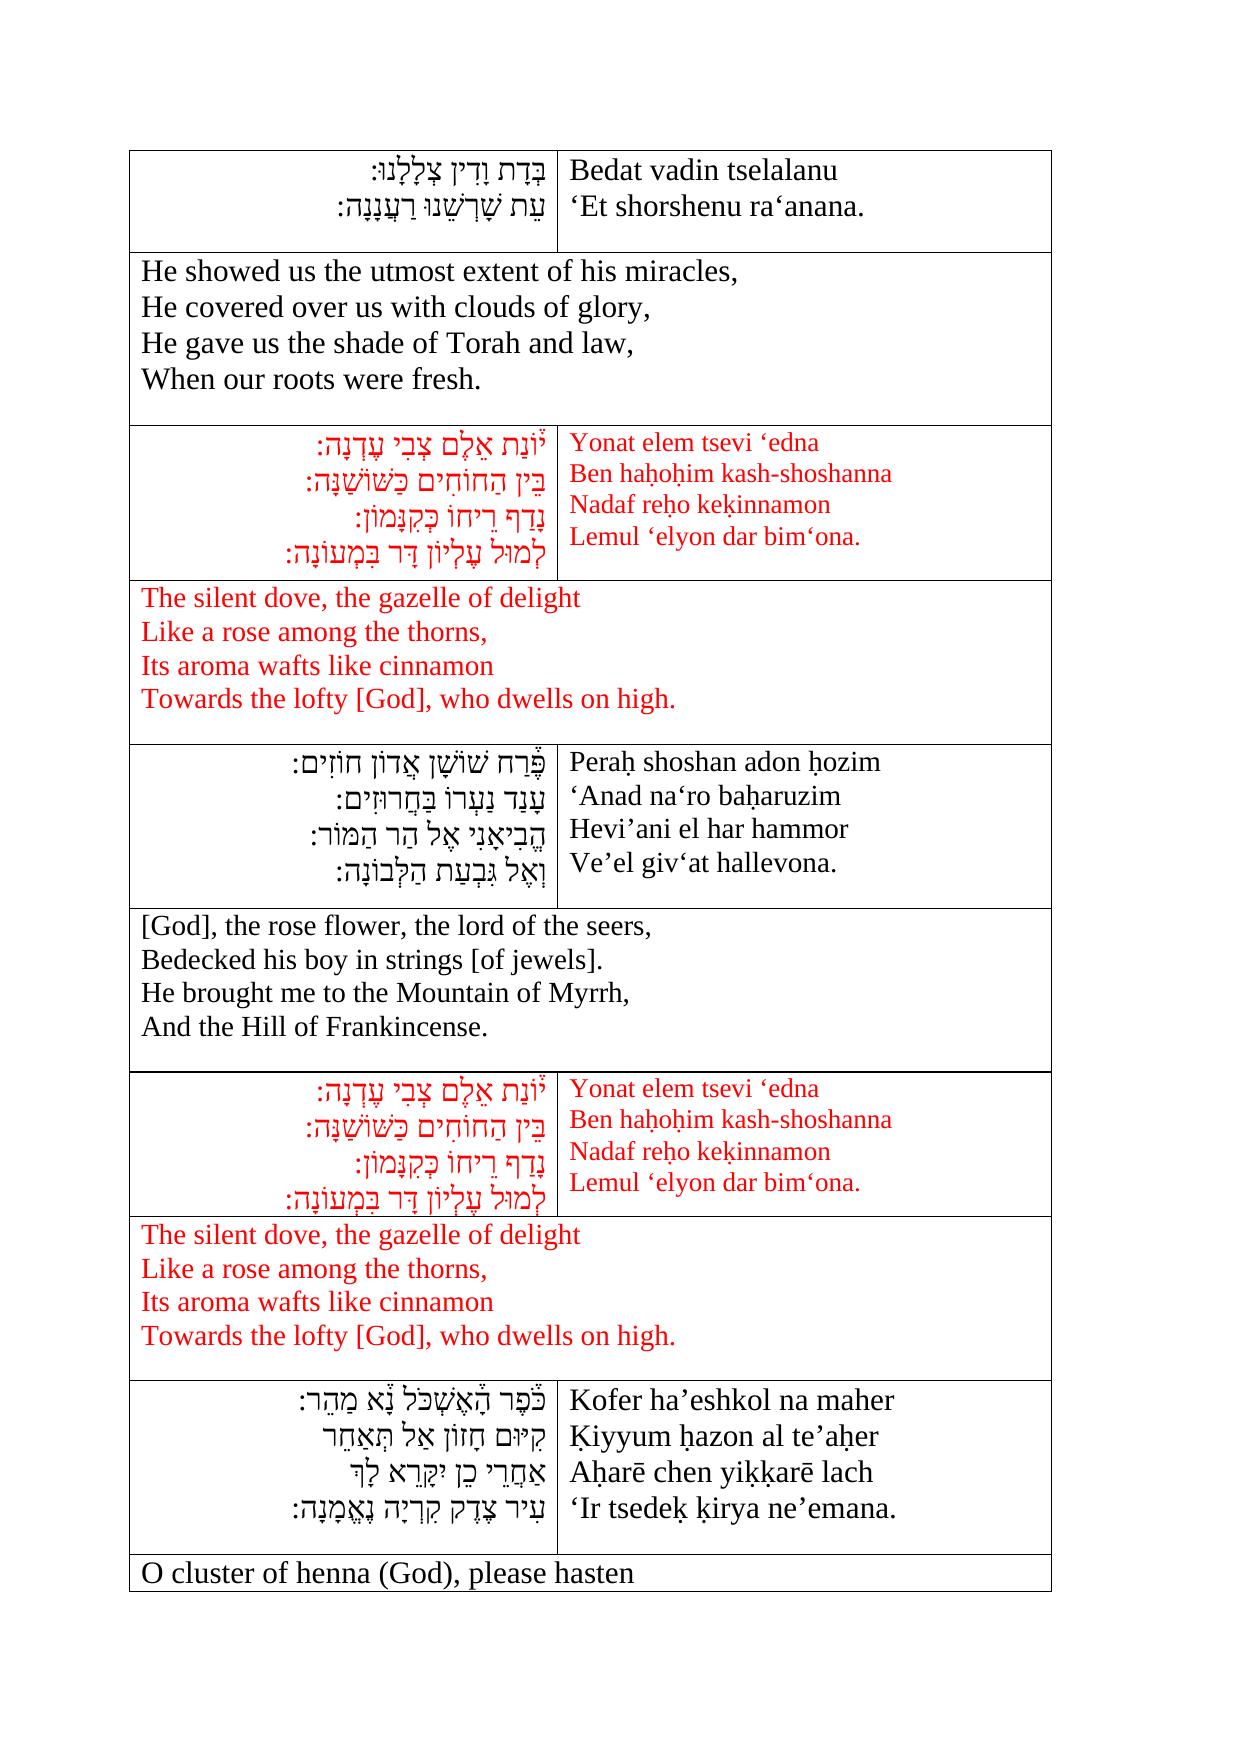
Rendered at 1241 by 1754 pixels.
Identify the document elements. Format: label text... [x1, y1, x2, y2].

table_cell י֒וֹנַת אֵלֶם צְבִי עֶדְנָה: בֵּין הַחוֹחִים כַּשּׁוֹשַׁנָּה: נָדַף רֵיחוֹ כְּקִנָּמוֹן: לְמוּל עֶלְיוֹן דָּר בִּמְעוֹנָה: [130, 1073, 557, 1216]
table_cell [God], the rose flower, the lord of the seers, Bedecked his boy in strings [of jewels]. He brought me to the Mountain of Myrrh, And the Hill of Frankincense. [130, 909, 1051, 1071]
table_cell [558, 151, 1051, 252]
table_cell Yonat elem tsevi ‘edna Ben haḥoḥim kash-shoshanna Nadaf reḥo keḳinnamon Lemul ‘elyon dar bim‘ona. [558, 1073, 1051, 1216]
table_cell The silent dove, the gazelle of delight Like a rose among the thorns, Its aroma wafts like cinnamon Towards the lofty [God], who dwells on high. [130, 1217, 1051, 1380]
table_cell Yonat elem tsevi ‘edna Ben haḥoḥim kash-shoshanna Nadaf reḥo keḳinnamon Lemul ‘elyon dar bim‘ona. [558, 426, 1051, 579]
table_cell כֹּ֒פֶר הָ֒אֶשְׁכֹּל נָ֒א מַהֵר: קִיּוּם חָזוֹן אַל תְּאַחֵר אַחֲרֵי כֵן יִקָּרֵא לָךְ עִיר צֶדֶק קִרְיָה נֶאֱמָנָה: [130, 1381, 557, 1554]
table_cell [130, 151, 557, 252]
table_cell Peraḥ shoshan adon ḥozim ‘Anad na‘ro baḥaruzim Hevi’ani el har hammor Ve’el giv‘at hallevona. [558, 745, 1051, 907]
table_cell Kofer ha’eshkol na maher Ḳiyyum ḥazon al te’aḥer Aḥarē chen yiḳḳarē lach ‘Ir tsedeḳ ḳirya ne’emana. [558, 1381, 1051, 1554]
table_cell פֶּ֒רַח שׁוֹשָׁן אֲדוֹן חוֹזִים: עָנַד נַעְרוֹ בַּחֲרוּזִים: הֱבִיאָנִי אֶל הַר הַמּוֹר: וְאֶל גִּבְעַת הַלְּבוֹנָה: [130, 745, 557, 907]
table_cell The silent dove, the gazelle of delight Like a rose among the thorns, Its aroma wafts like cinnamon Towards the lofty [God], who dwells on high. [130, 581, 1051, 743]
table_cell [130, 1555, 1051, 1591]
table_cell י֒וֹנַת אֵלֶם צְבִי עֶדְנָה: בֵּין הַחוֹחִים כַּשּׁוֹשַׁנָּה: נָדַף רֵיחוֹ כְּקִנָּמוֹן: לְמוּל עֶלְיוֹן דָּר בִּמְעוֹנָה: [130, 426, 557, 579]
table_cell He showed us the utmost extent of his miracles, He covered over us with clouds of glory, He gave us the shade of Torah and law, When our roots were fresh. [130, 253, 1051, 425]
